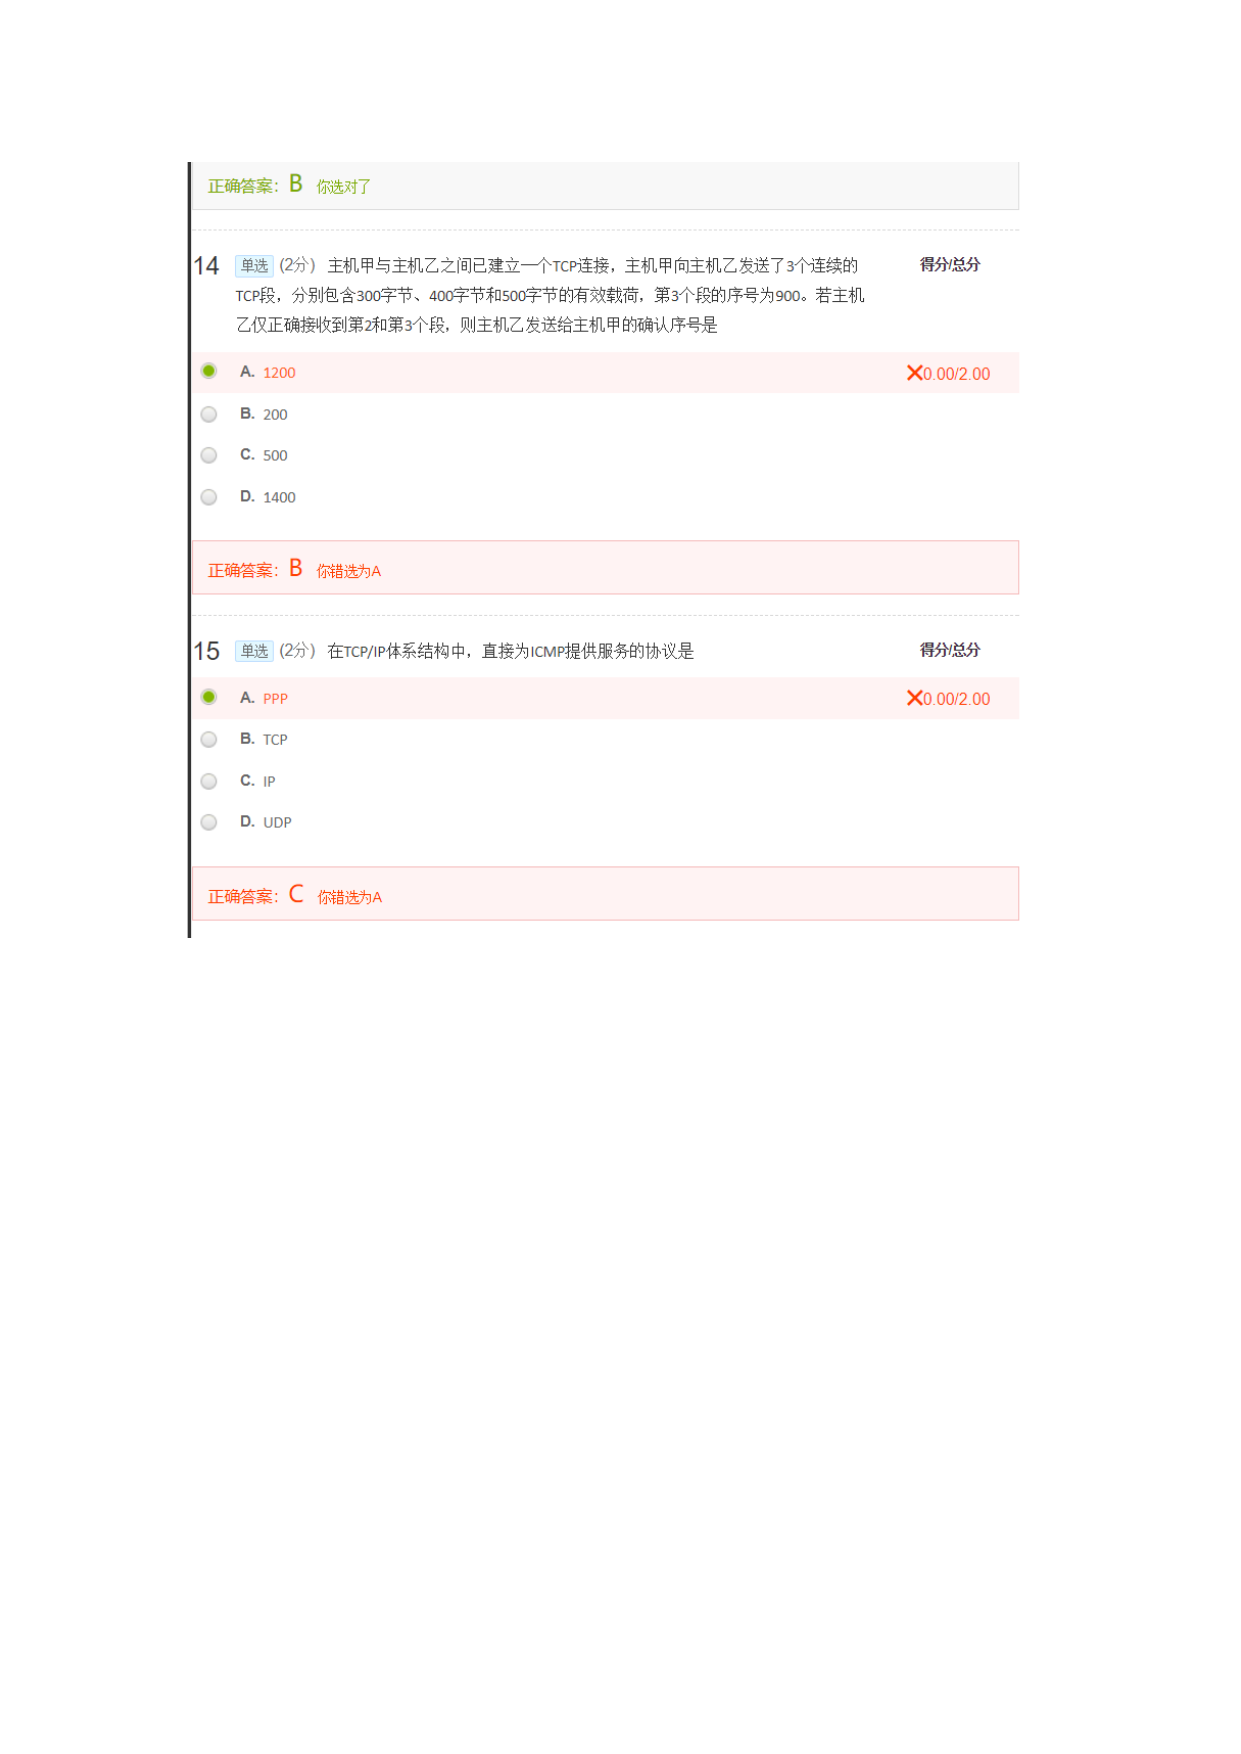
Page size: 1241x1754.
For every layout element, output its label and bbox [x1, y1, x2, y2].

picture [187, 162, 1053, 938]
